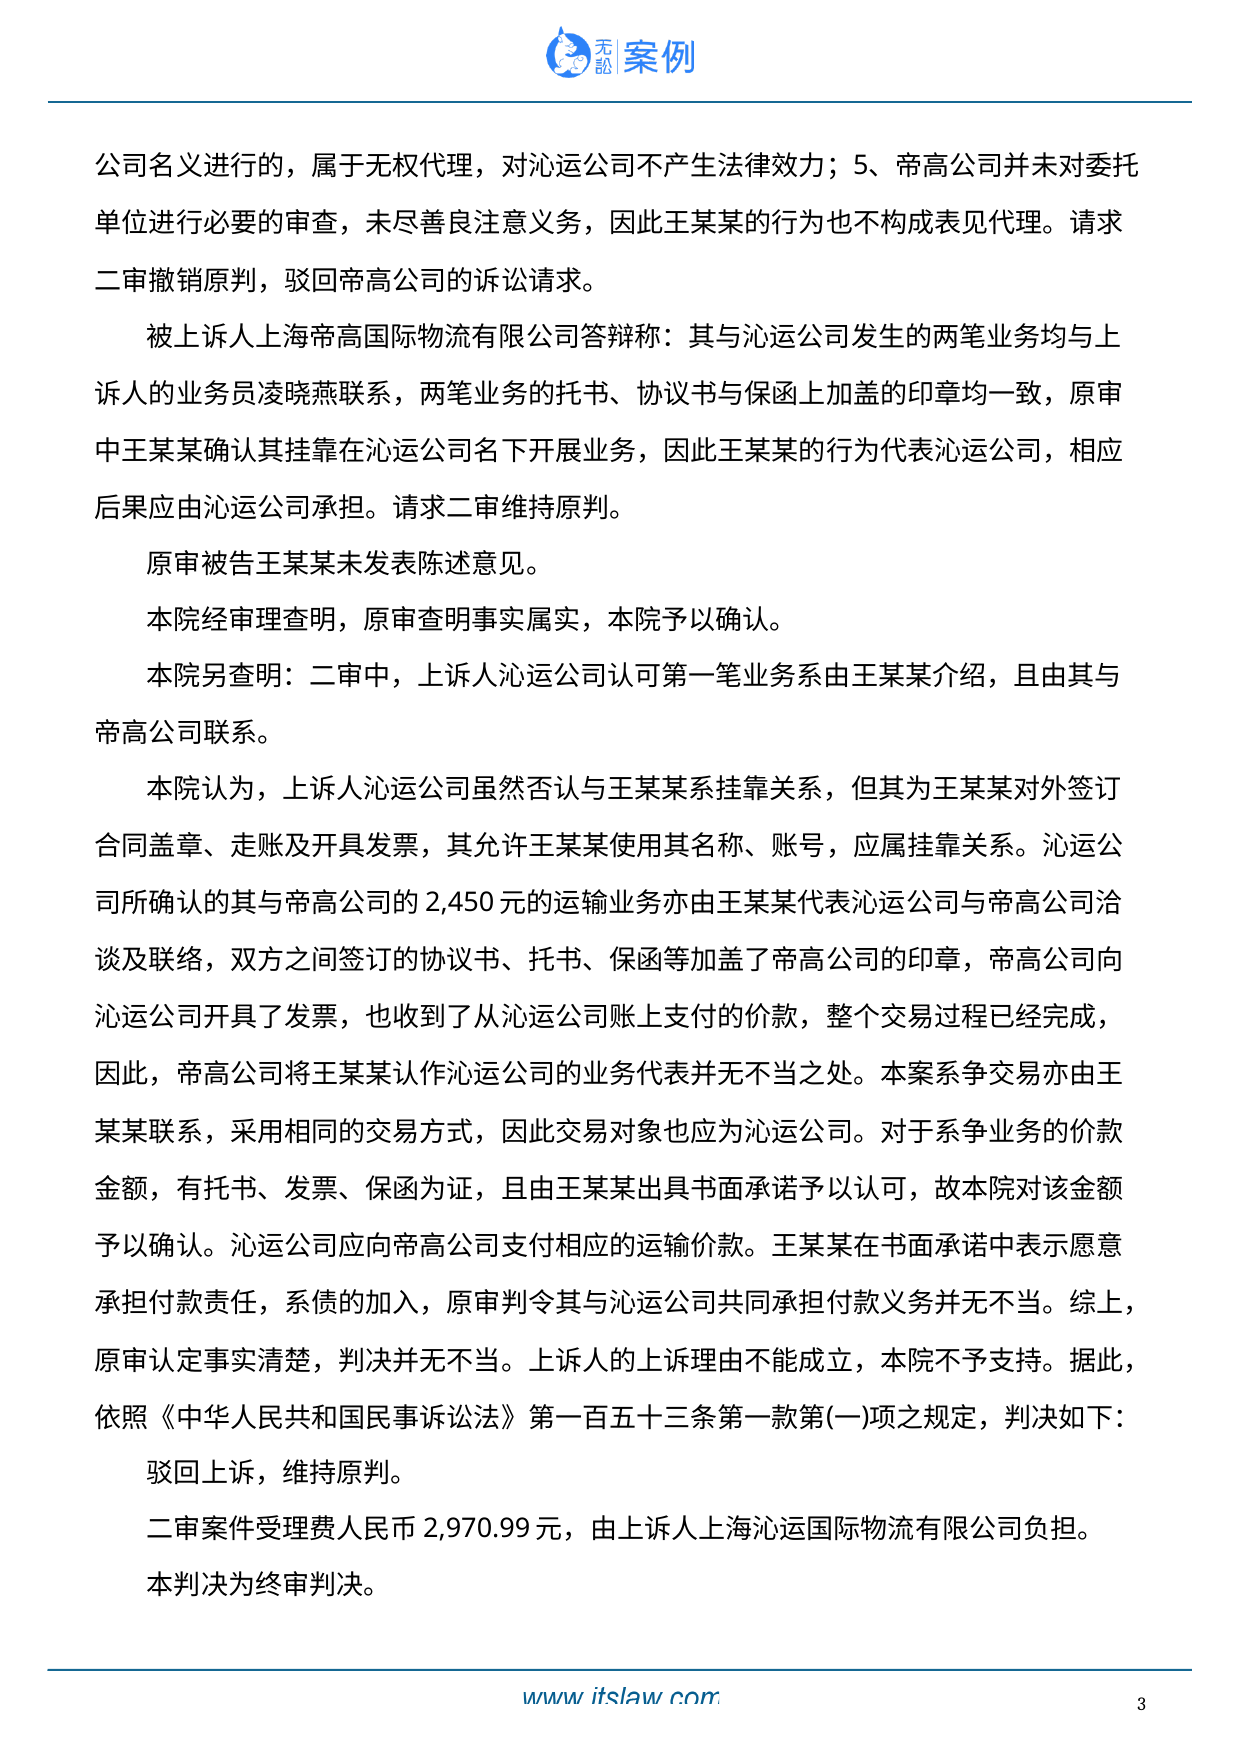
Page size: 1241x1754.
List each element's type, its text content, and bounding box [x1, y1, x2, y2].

text 二审案件受理费人民币2,970.99元，由上诉人上海沁运国际物流有限公司负担。 [94, 1505, 1146, 1549]
text 驳回上诉，维持原判。 [94, 1449, 1146, 1493]
text 原审被告王某某未发表陈述意见。 [94, 539, 1146, 583]
picture [523, 1687, 720, 1704]
text 本院认为，上诉人沁运公司虽然否认与王某某系挂靠关系，但其为王某某对外签订合同盖章、走账及开具发票，其允许王某某使用其名称、账号，应属挂靠关系。沁运公司所确认的其与帝高公司的2,450元的运输业务亦由王某某代表沁运公司与帝高公司洽谈及联络，双方之间签订的协议书、托书、保函等加盖了帝高公司的印章，帝高公司向沁运公司开具了发票，也收到了从沁运公司账上支付的价款，整个交易过程已经完成，因此，帝高公司将王某某认作沁运公司的业务代表并无不当之处。本案系争交易亦由王某某联系，采用相同的交易方式，因此交易对象也应为沁运公司。对于系争业务的价款金额，有托书、发票、保函为证，且由王某某出具书面承诺予以认可，故本院对该金额予以确认。沁运公司应向帝高公司支付相应的运输价款。王某某在书面承诺中表示愿意承担付款责任，系债的加入，原审判令其与沁运公司共同承担付款义务并无不当。综上，原审认定事实清楚，判决并无不当。上诉人的上诉理由不能成立，本院不予支持。据此，依照《中华人民共和国民事诉讼法》第一百五十三条第一款第(一)项之规定，判决如下： [94, 764, 1146, 1437]
text 本院经审理查明，原审查明事实属实，本院予以确认。 [94, 595, 1146, 639]
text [94, 85, 1146, 300]
text 本判决为终审判决。 [94, 1561, 1146, 1605]
text 被上诉人上海帝高国际物流有限公司答辩称：其与沁运公司发生的两笔业务均与上诉人的业务员凌晓燕联系，两笔业务的托书、协议书与保函上加盖的印章均一致，原审中王某某确认其挂靠在沁运公司名下开展业务，因此王某某的行为代表沁运公司，相应后果应由沁运公司承担。请求二审维持原判。 [94, 312, 1146, 528]
picture [546, 26, 694, 78]
text 本院另查明：二审中，上诉人沁运公司认可第一笔业务系由王某某介绍，且由其与帝高公司联系。 [94, 651, 1146, 752]
